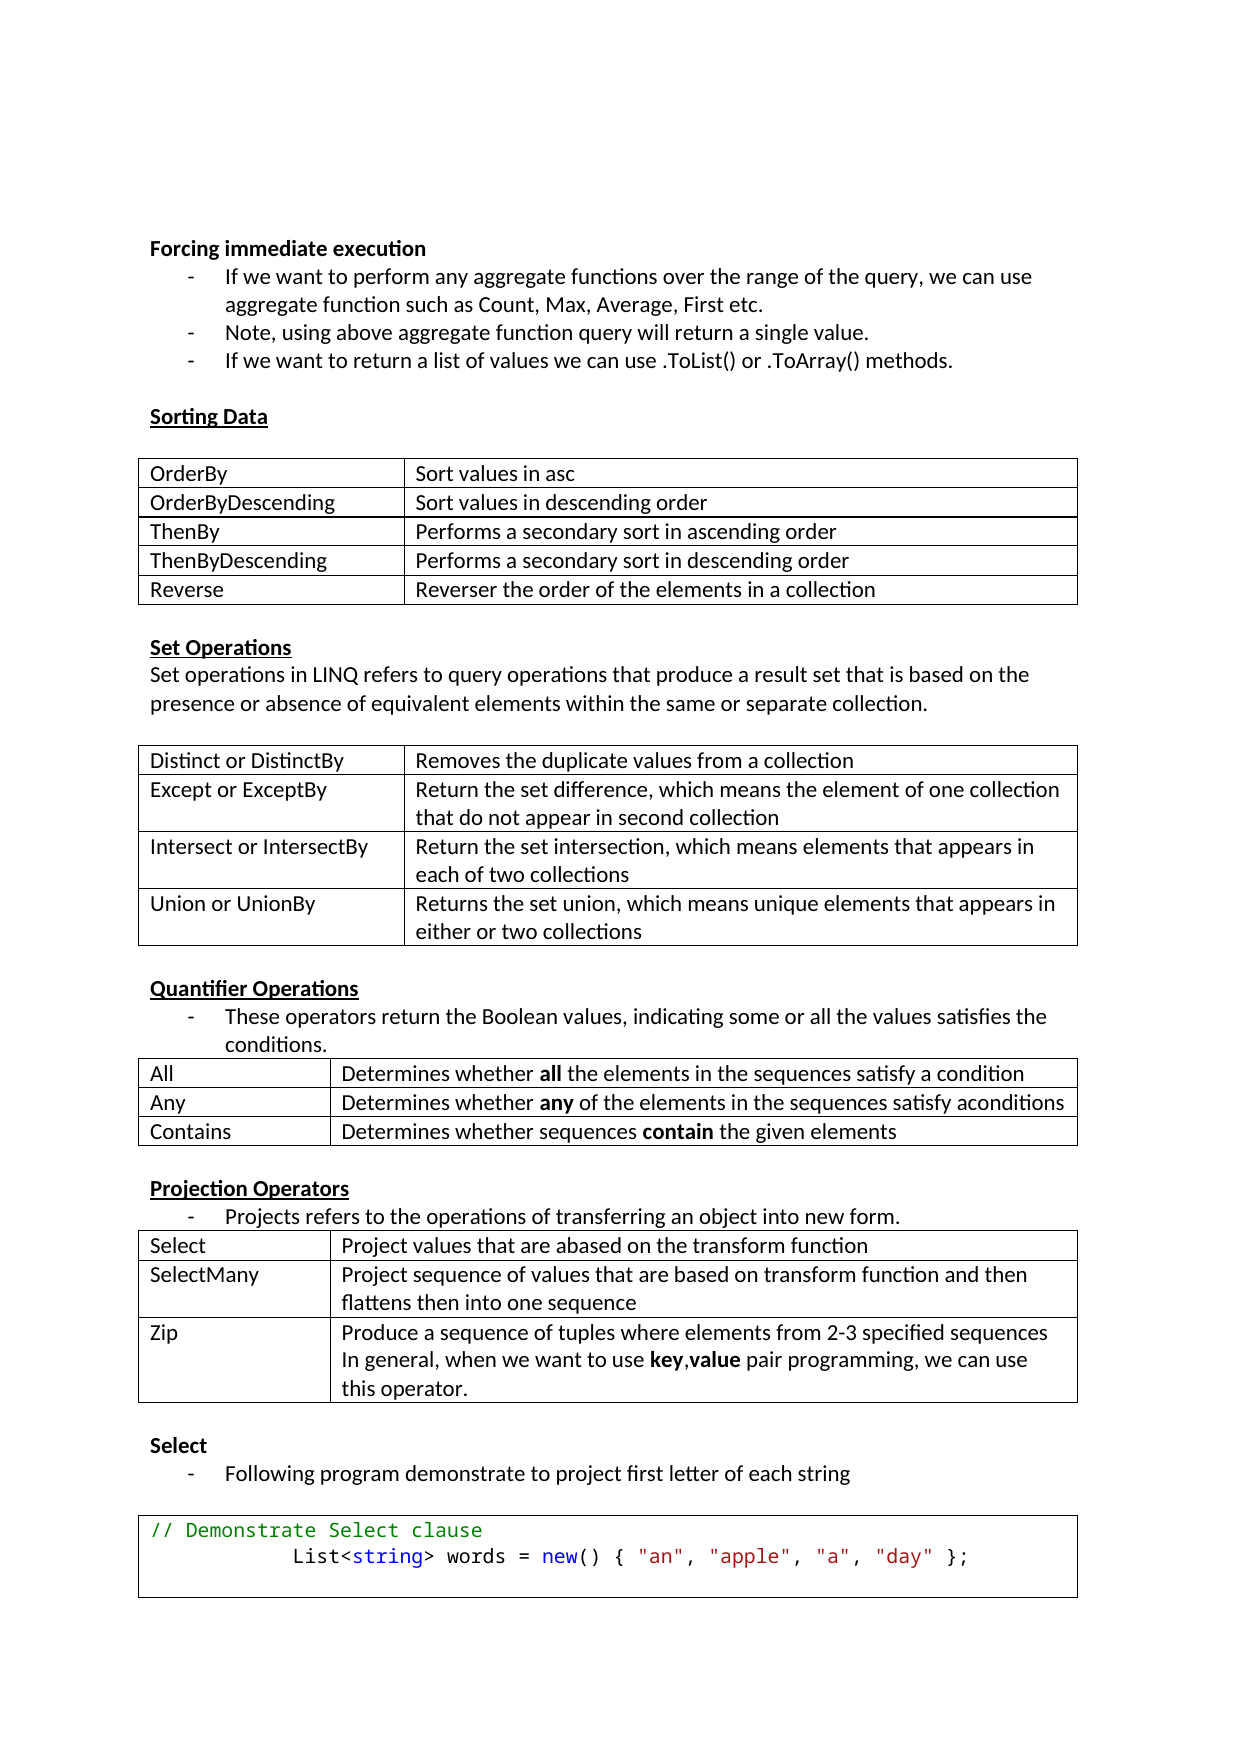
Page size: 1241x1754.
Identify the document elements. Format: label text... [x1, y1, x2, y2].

table_header All [139, 1059, 330, 1087]
table_cell Intersect or IntersectBy [139, 832, 404, 888]
text Set Operations [150, 633, 1090, 661]
table_header Determines whether all the elements in the sequences satisfy a condition [331, 1059, 1077, 1087]
table_cell OrderByDescending [139, 488, 404, 516]
table_header Select [139, 1231, 330, 1259]
table_cell Sort values in descending order [405, 488, 1077, 516]
table_header Removes the duplicate values from a collection [405, 746, 1077, 774]
table_cell Return the set intersection, which means elements that appears in each of two collections [405, 832, 1077, 888]
table_cell ThenBy [139, 518, 404, 545]
list Projects refers to the operations of transferring an object into new form. [187, 1202, 1090, 1230]
table_cell Reverse [139, 576, 404, 603]
table_cell Produce a sequence of tuples where elements from 2-3 specified sequences In general, when we want to use key,value pair programming, we can use this operator. [331, 1318, 1077, 1402]
table_cell Reverser the order of the elements in a collection [405, 576, 1077, 603]
table_cell ThenByDescending [139, 546, 404, 574]
table_cell SelectMany [139, 1261, 330, 1317]
text Sorting Data [150, 402, 1090, 430]
table_cell Determines whether sequences contain the given elements [331, 1117, 1077, 1145]
table_cell Performs a secondary sort in descending order [405, 546, 1077, 574]
list If we want to return a list of values we can use .ToList() or .ToArray() methods. [187, 346, 1090, 374]
text Set operations in LINQ refers to query operations that produce a result set that is based on the presence or absence of equivalent elements within the same or separate collection. [150, 661, 1090, 717]
table_cell Except or ExceptBy [139, 775, 404, 831]
list Note, using above aggregate function query will return a single value. [187, 318, 1090, 346]
table_cell Determines whether any of the elements in the sequences satisfy aconditions [331, 1088, 1077, 1116]
table_header Distinct or DistinctBy [139, 746, 404, 774]
text Projection Operators [150, 1174, 1090, 1202]
text Quantifier Operations [150, 974, 1090, 1002]
table_header Project values that are abased on the transform function [331, 1231, 1077, 1259]
text Select [150, 1431, 1090, 1459]
table_cell Performs a secondary sort in ascending order [405, 518, 1077, 545]
table_cell Returns the set union, which means unique elements that appears in either or two collections [405, 889, 1077, 945]
table_cell Any [139, 1088, 330, 1116]
table_header Sort values in asc [405, 459, 1077, 487]
table_cell Return the set difference, which means the element of one collection that do not appear in second collection [405, 775, 1077, 831]
table_cell Union or UnionBy [139, 889, 404, 945]
list If we want to perform any aggregate functions over the range of the query, we can use aggregate function such as Count, Max, Average, First etc. [187, 262, 1090, 318]
list These operators return the Boolean values, indicating some or all the values satisfies the conditions. [187, 1002, 1090, 1058]
text Forcing immediate execution [150, 234, 1090, 262]
table_header OrderBy [139, 459, 404, 487]
table_cell Contains [139, 1117, 330, 1145]
table_cell Zip [139, 1318, 330, 1402]
table_cell Project sequence of values that are based on transform function and then flattens then into one sequence [331, 1261, 1077, 1317]
list Following program demonstrate to project first letter of each string [187, 1459, 1090, 1487]
